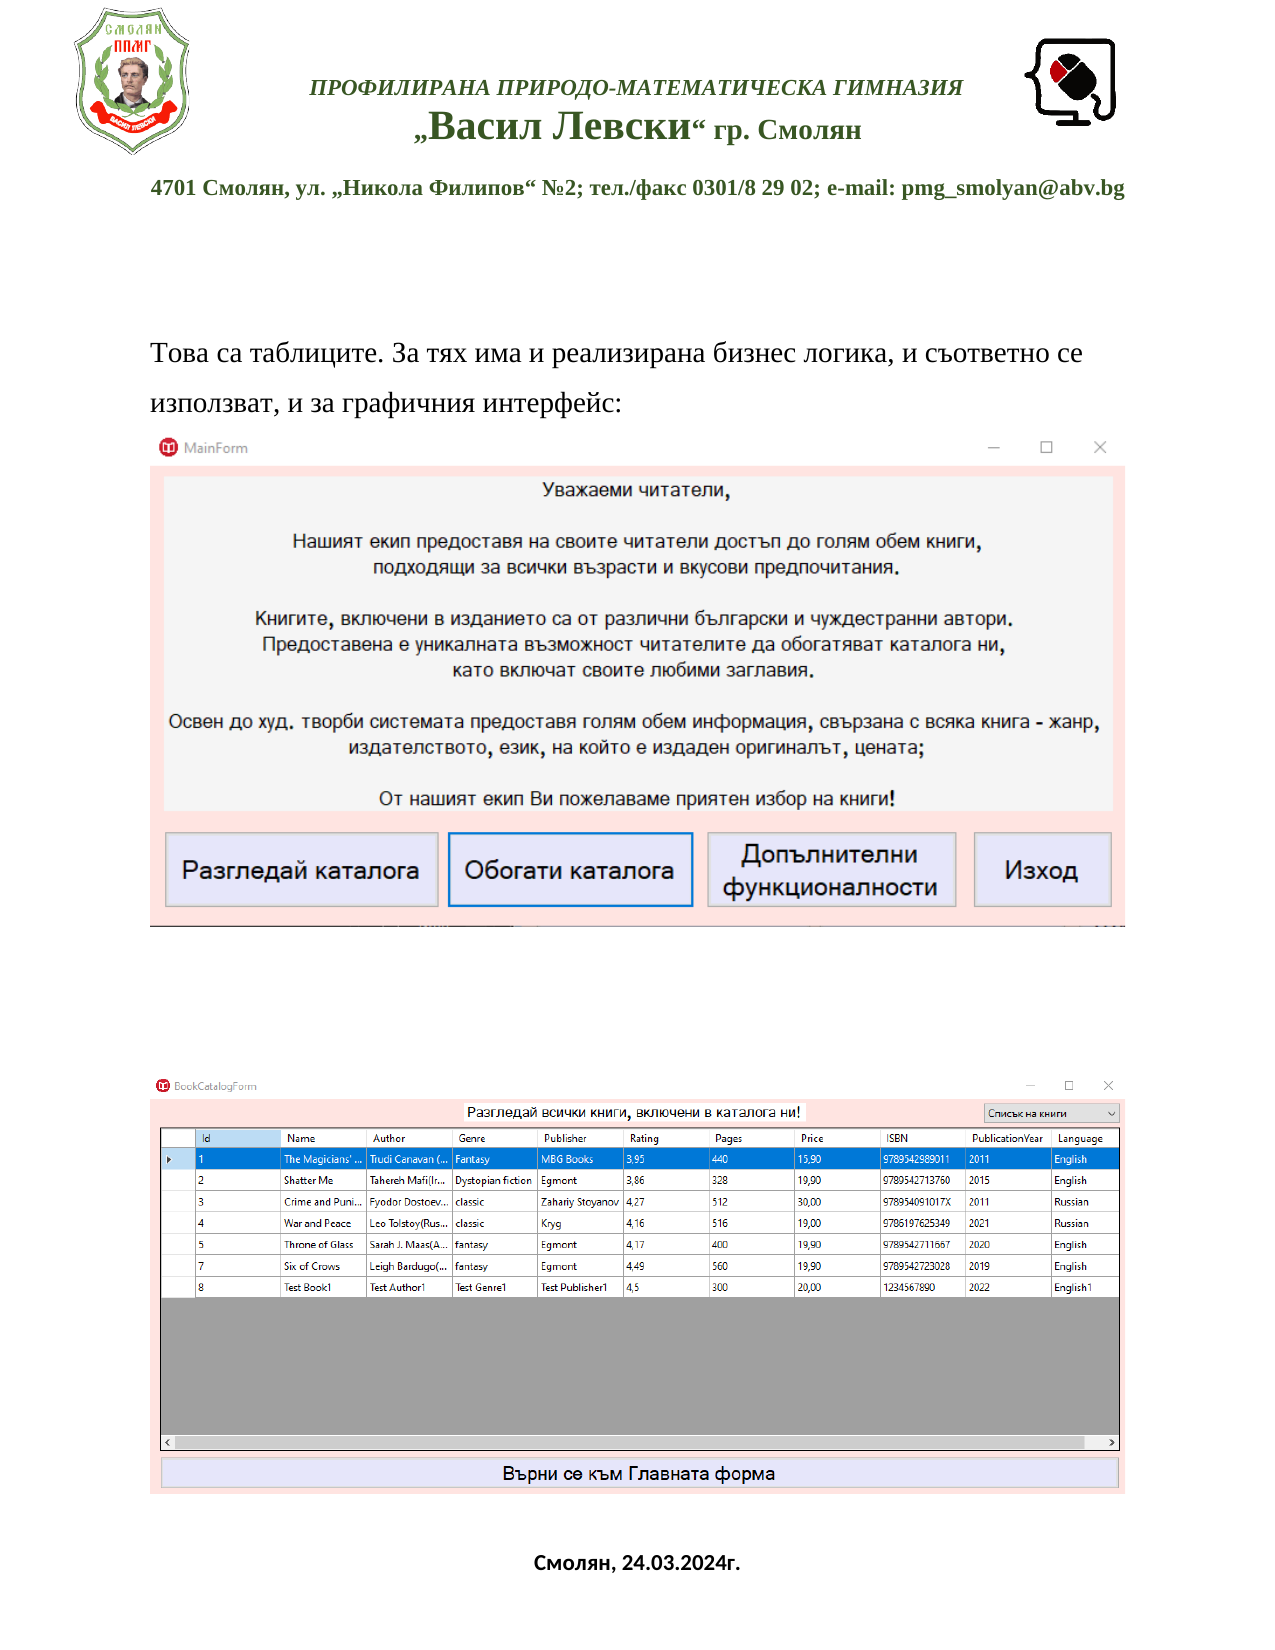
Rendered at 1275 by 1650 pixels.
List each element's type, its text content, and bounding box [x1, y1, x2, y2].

picture [73, 7, 189, 155]
text Това са таблиците. За тях има и реализирана бизнес логика, и съответно се използват, и за графичния интерфейс: [150, 335, 1125, 432]
picture [1018, 30, 1119, 132]
picture [150, 1074, 1125, 1494]
picture [150, 432, 1125, 927]
